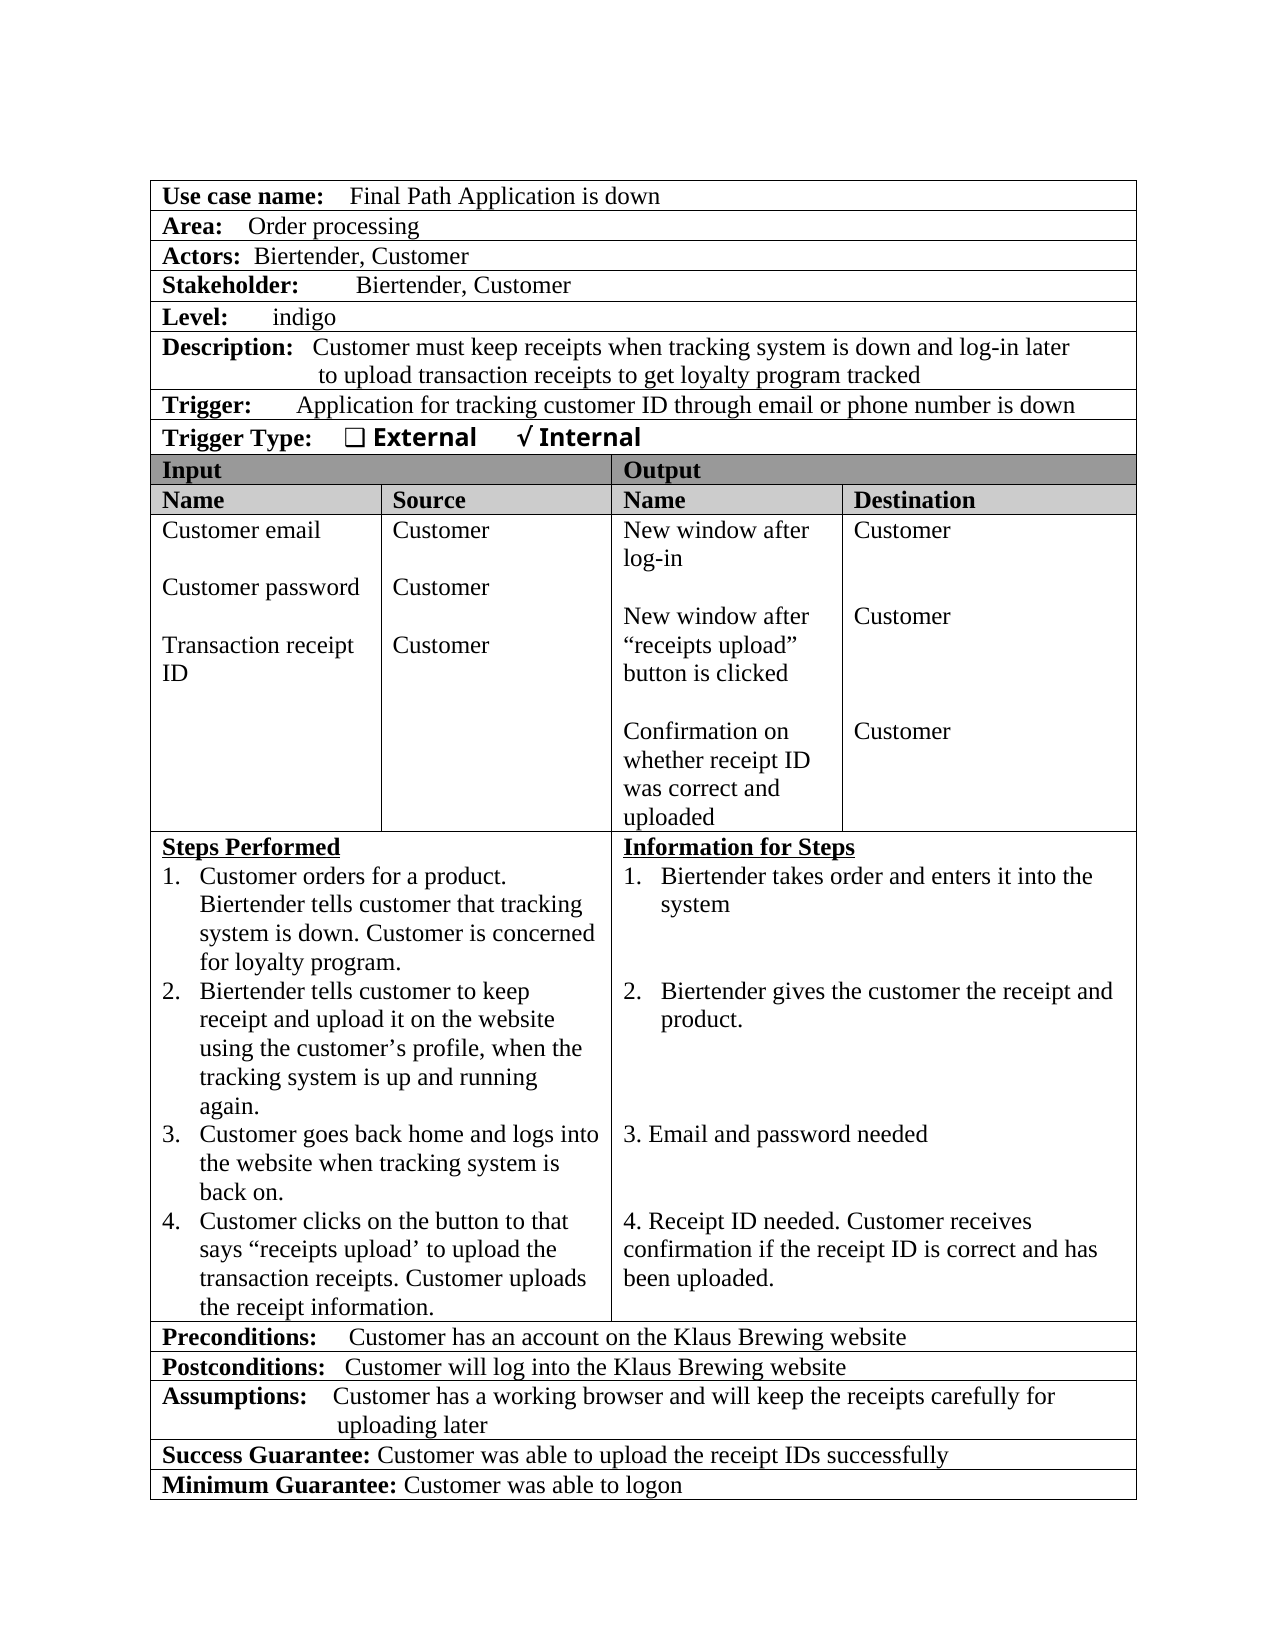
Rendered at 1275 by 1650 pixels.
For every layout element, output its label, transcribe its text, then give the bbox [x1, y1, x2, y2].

table_cell Steps Performed Customer orders for a product. Biertender tells customer that tracking system is down. Customer is concerned for loyalty program. Biertender tells customer to keep receipt and upload it on the website using the customer’s profile, when the tracking system is up and running again. Customer goes back home and logs into the website when tracking system is back on. Customer clicks on the button to that says “receipts upload’ to upload the transaction receipts. Customer uploads the receipt information. [151, 832, 611, 1321]
table_cell Description: Customer must keep receipts when tracking system is down and log-in later to upload transaction receipts to get loyalty program tracked [151, 332, 1136, 389]
table_cell Name [612, 485, 842, 514]
table_cell Customer Customer Customer [382, 515, 611, 831]
table_cell Minimum Guarantee: Customer was able to logon [151, 1470, 1136, 1498]
table_cell Customer Customer Customer [843, 515, 1136, 831]
table_cell Stakeholder: Biertender, Customer [151, 271, 1136, 301]
table_cell Postconditions: Customer will log into the Klaus Brewing website [151, 1352, 1136, 1380]
table_cell Customer email Customer password Transaction receipt ID [151, 515, 381, 831]
table_header Use case name: Final Path Application is down [151, 181, 1136, 210]
table_cell Level: indigo [151, 302, 1136, 331]
table_cell Assumptions: Customer has a working browser and will keep the receipts carefully for uploading later [151, 1381, 1136, 1439]
table_cell Success Guarantee: Customer was able to upload the receipt IDs successfully [151, 1440, 1136, 1469]
table_cell Trigger: Application for tracking customer ID through email or phone number is down [151, 390, 1136, 419]
table_cell Name [151, 485, 381, 514]
table_cell Preconditions: Customer has an account on the Klaus Brewing website [151, 1322, 1136, 1351]
table_cell Source [382, 485, 611, 514]
table_cell Trigger Type: [151, 420, 1136, 454]
table_cell Area: Order processing [151, 211, 1136, 240]
table_cell Information for Steps Biertender takes order and enters it into the system Biertender gives the customer the receipt and product. 3. Email and password needed 4. Receipt ID needed. Customer receives confirmation if the receipt ID is correct and has been uploaded. [612, 832, 1136, 1321]
table_cell New window after log-in New window after “receipts upload” button is clicked Confirmation on whether receipt ID was correct and uploaded [612, 515, 842, 831]
table_cell Actors: Biertender, Customer [151, 241, 1136, 269]
table_cell Input [151, 455, 611, 484]
table_cell Destination [843, 485, 1136, 514]
table_cell Output [612, 455, 1136, 484]
